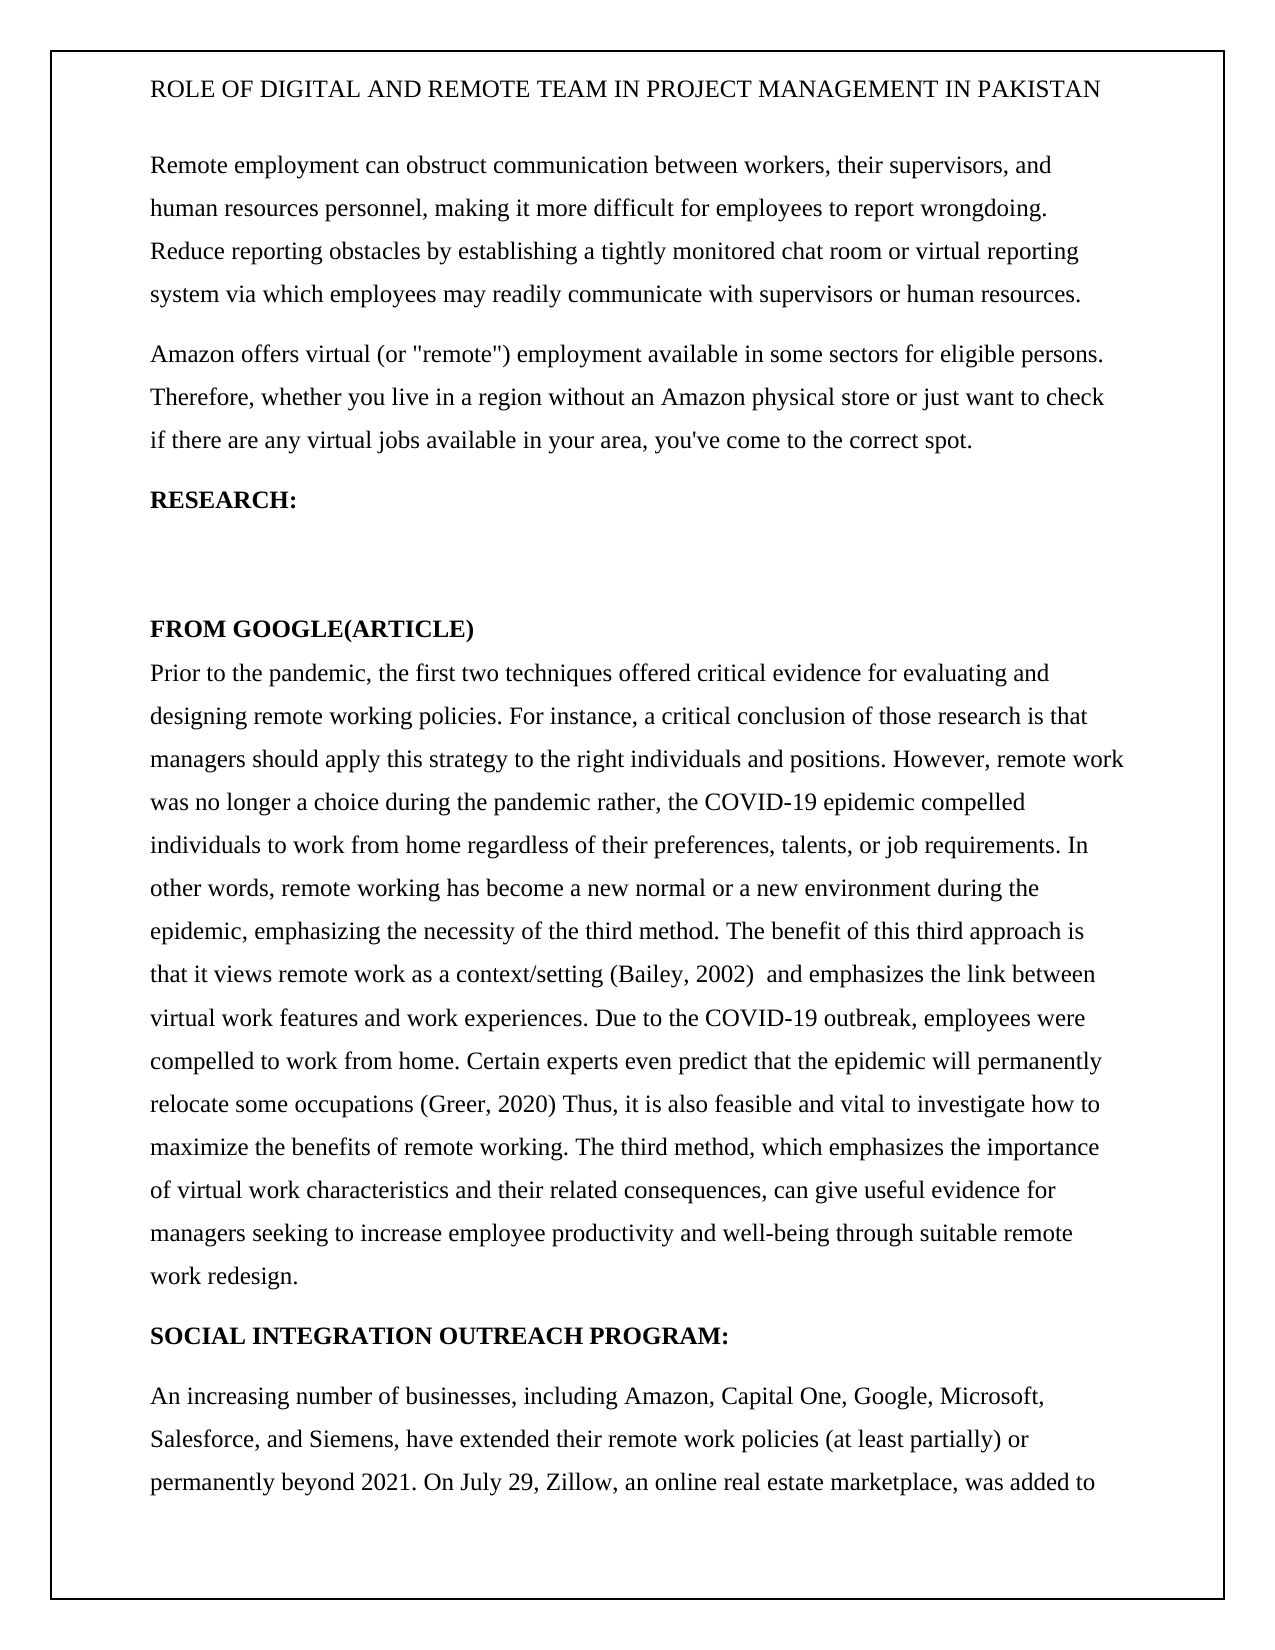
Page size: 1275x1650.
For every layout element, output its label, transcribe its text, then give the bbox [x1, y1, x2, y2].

text RESEARCH: [150, 485, 1125, 514]
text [150, 1381, 1125, 1496]
text Prior to the pandemic, the first two techniques offered critical evidence for evaluating and designing remote working policies. For instance, a critical conclusion of those research is that managers should apply this strategy to the right individuals and positions. However, remote work was no longer a choice during the pandemic rather, the COVID-19 epidemic compelled individuals to work from home regardless of their preferences, talents, or job requirements. In other words, remote working has become a new normal or a new environment during the epidemic, emphasizing the necessity of the third method. The benefit of this third approach is that it views remote work as a context/setting and emphasizes the link between virtual work features and work experiences. Due to the COVID-19 outbreak, employees were compelled to work from home. Certain experts even predict that the epidemic will permanently relocate some occupations Thus, it is also feasible and vital to investigate how to maximize the benefits of remote working. The third method, which emphasizes the importance of virtual work characteristics and their related consequences, can give useful evidence for managers seeking to increase employee productivity and well-being through suitable remote work redesign. [150, 658, 1125, 1290]
text FROM GOOGLE(ARTICLE) [150, 614, 1125, 643]
text SOCIAL INTEGRATION OUTREACH PROGRAM: [150, 1321, 1125, 1350]
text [150, 150, 1125, 308]
text Amazon offers virtual (or "remote") employment available in some sectors for eligible persons. Therefore, whether you live in a region without an Amazon physical store or just want to check if there are any virtual jobs available in your area, you've come to the correct spot. [150, 339, 1125, 454]
